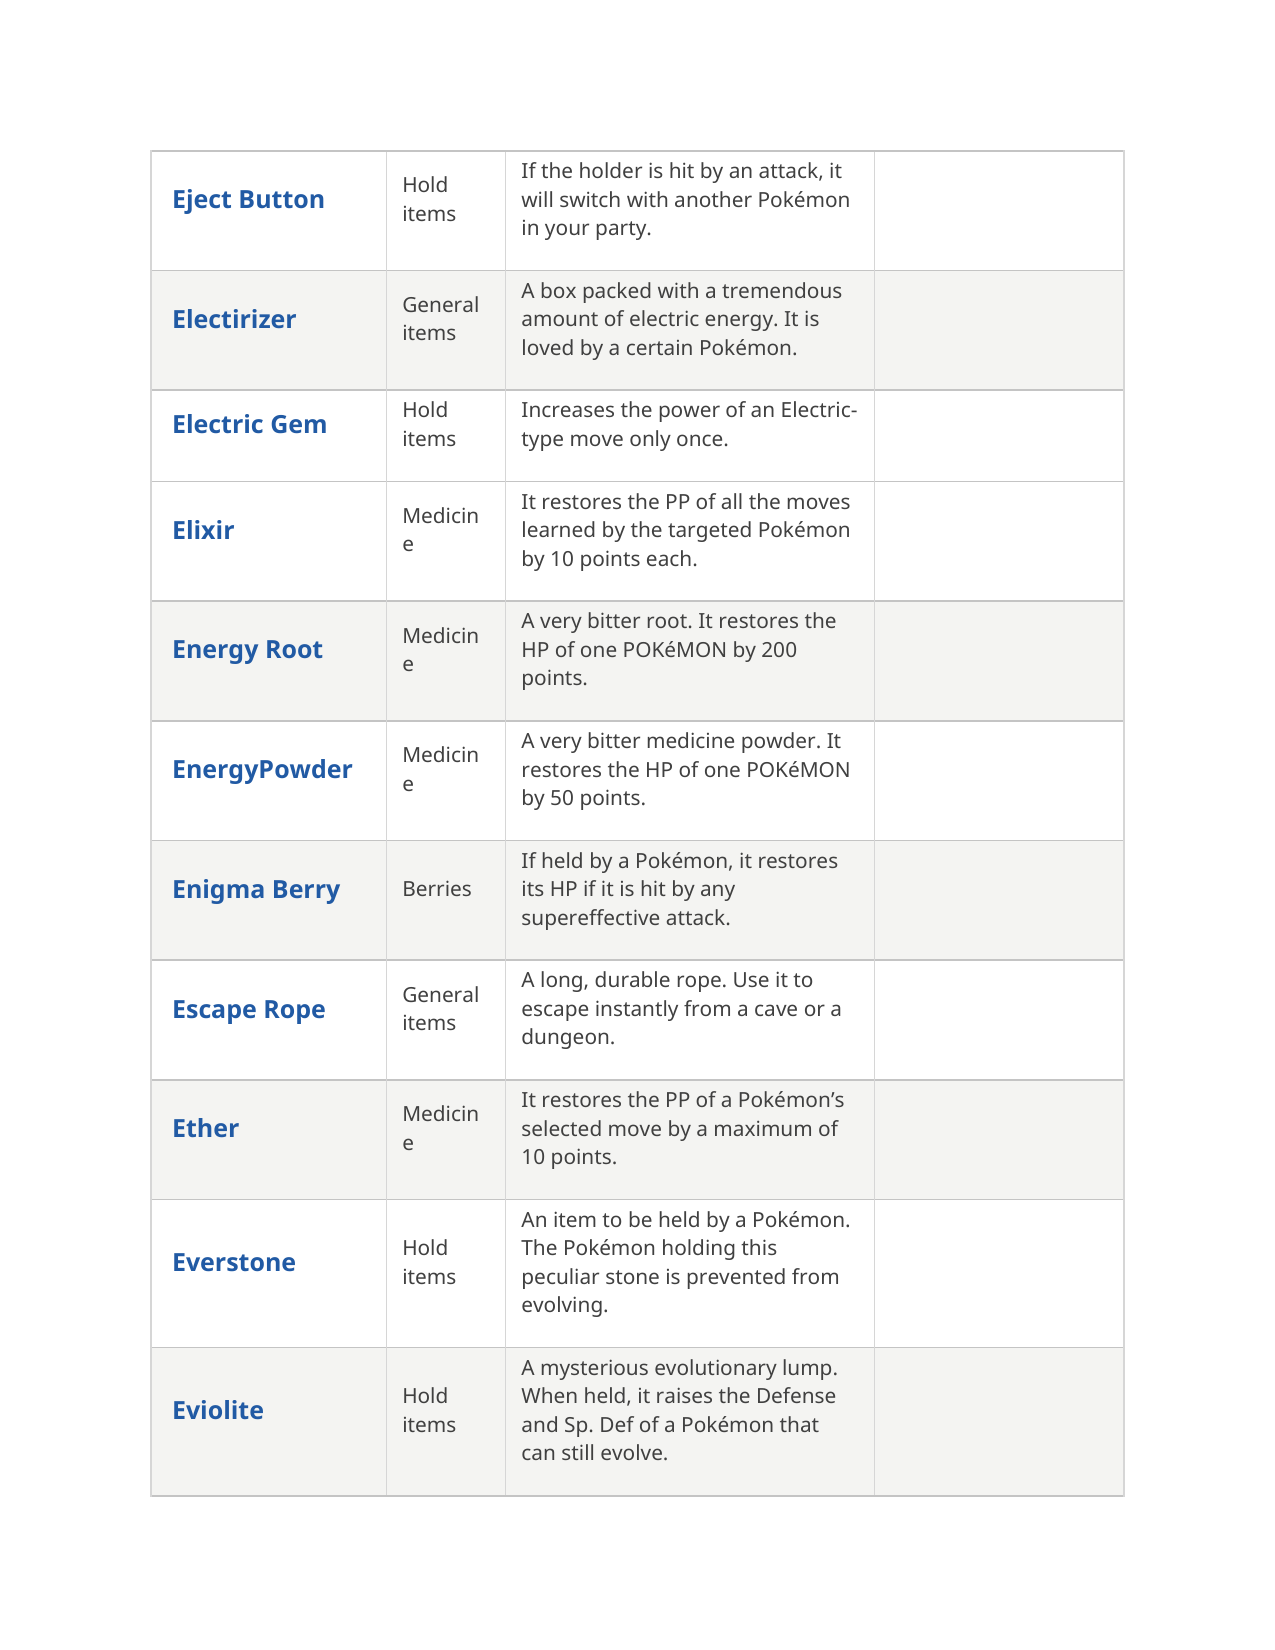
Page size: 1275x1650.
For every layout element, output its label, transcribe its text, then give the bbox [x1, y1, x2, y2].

table_cell Eviolite [152, 1348, 386, 1495]
table_cell [875, 391, 1123, 481]
table_cell Hold items [387, 391, 505, 481]
table_cell A long, durable rope. Use it to escape instantly from a cave or a dungeon. [506, 961, 874, 1079]
table_cell [875, 961, 1123, 1079]
table_cell General items [387, 271, 505, 389]
table_cell [875, 152, 1123, 270]
table_cell A box packed with a tremendous amount of electric energy. It is loved by a certain Pokémon. [506, 271, 874, 389]
table_cell It restores the PP of a Pokémon’s selected move by a maximum of 10 points. [506, 1081, 874, 1199]
table_cell Everstone [152, 1200, 386, 1347]
table_cell [875, 271, 1123, 389]
table_cell [875, 482, 1123, 600]
table_cell An item to be held by a Pokémon. The Pokémon holding this peculiar stone is prevented from evolving. [506, 1200, 874, 1347]
table_cell General items [387, 961, 505, 1079]
table_cell Eject Button [152, 152, 386, 270]
table_cell A very bitter medicine powder. It restores the HP of one POKéMON by 50 points. [506, 722, 874, 840]
table_cell Increases the power of an Electric-type move only once. [506, 391, 874, 481]
table_cell If the holder is hit by an attack, it will switch with another Pokémon in your party. [506, 152, 874, 270]
table_cell If held by a Pokémon, it restores its HP if it is hit by any supereffective attack. [506, 841, 874, 959]
table_cell Enigma Berry [152, 841, 386, 959]
table_cell Energy Root [152, 602, 386, 720]
table_cell Hold items [387, 152, 505, 270]
table_cell Escape Rope [152, 961, 386, 1079]
table_cell Hold items [387, 1348, 505, 1495]
table_cell Electirizer [152, 271, 386, 389]
table_cell Elixir [152, 482, 386, 600]
table_cell Ether [152, 1081, 386, 1199]
table_cell Medicine [387, 602, 505, 720]
table_cell A mysterious evolutionary lump. When held, it raises the Defense and Sp. Def of a Pokémon that can still evolve. [506, 1348, 874, 1495]
table_cell EnergyPowder [152, 722, 386, 840]
table_cell [875, 1200, 1123, 1347]
table_cell [875, 841, 1123, 959]
table_cell A very bitter root. It restores the HP of one POKéMON by 200 points. [506, 602, 874, 720]
table_cell Electric Gem [152, 391, 386, 481]
table_cell [875, 1081, 1123, 1199]
table_cell Berries [387, 841, 505, 959]
table_cell Hold items [387, 1200, 505, 1347]
table_cell It restores the PP of all the moves learned by the targeted Pokémon by 10 points each. [506, 482, 874, 600]
table_cell [875, 1348, 1123, 1495]
table_cell Medicine [387, 482, 505, 600]
table_cell Medicine [387, 722, 505, 840]
table_cell Medicine [387, 1081, 505, 1199]
table_cell [875, 722, 1123, 840]
table_cell [875, 602, 1123, 720]
